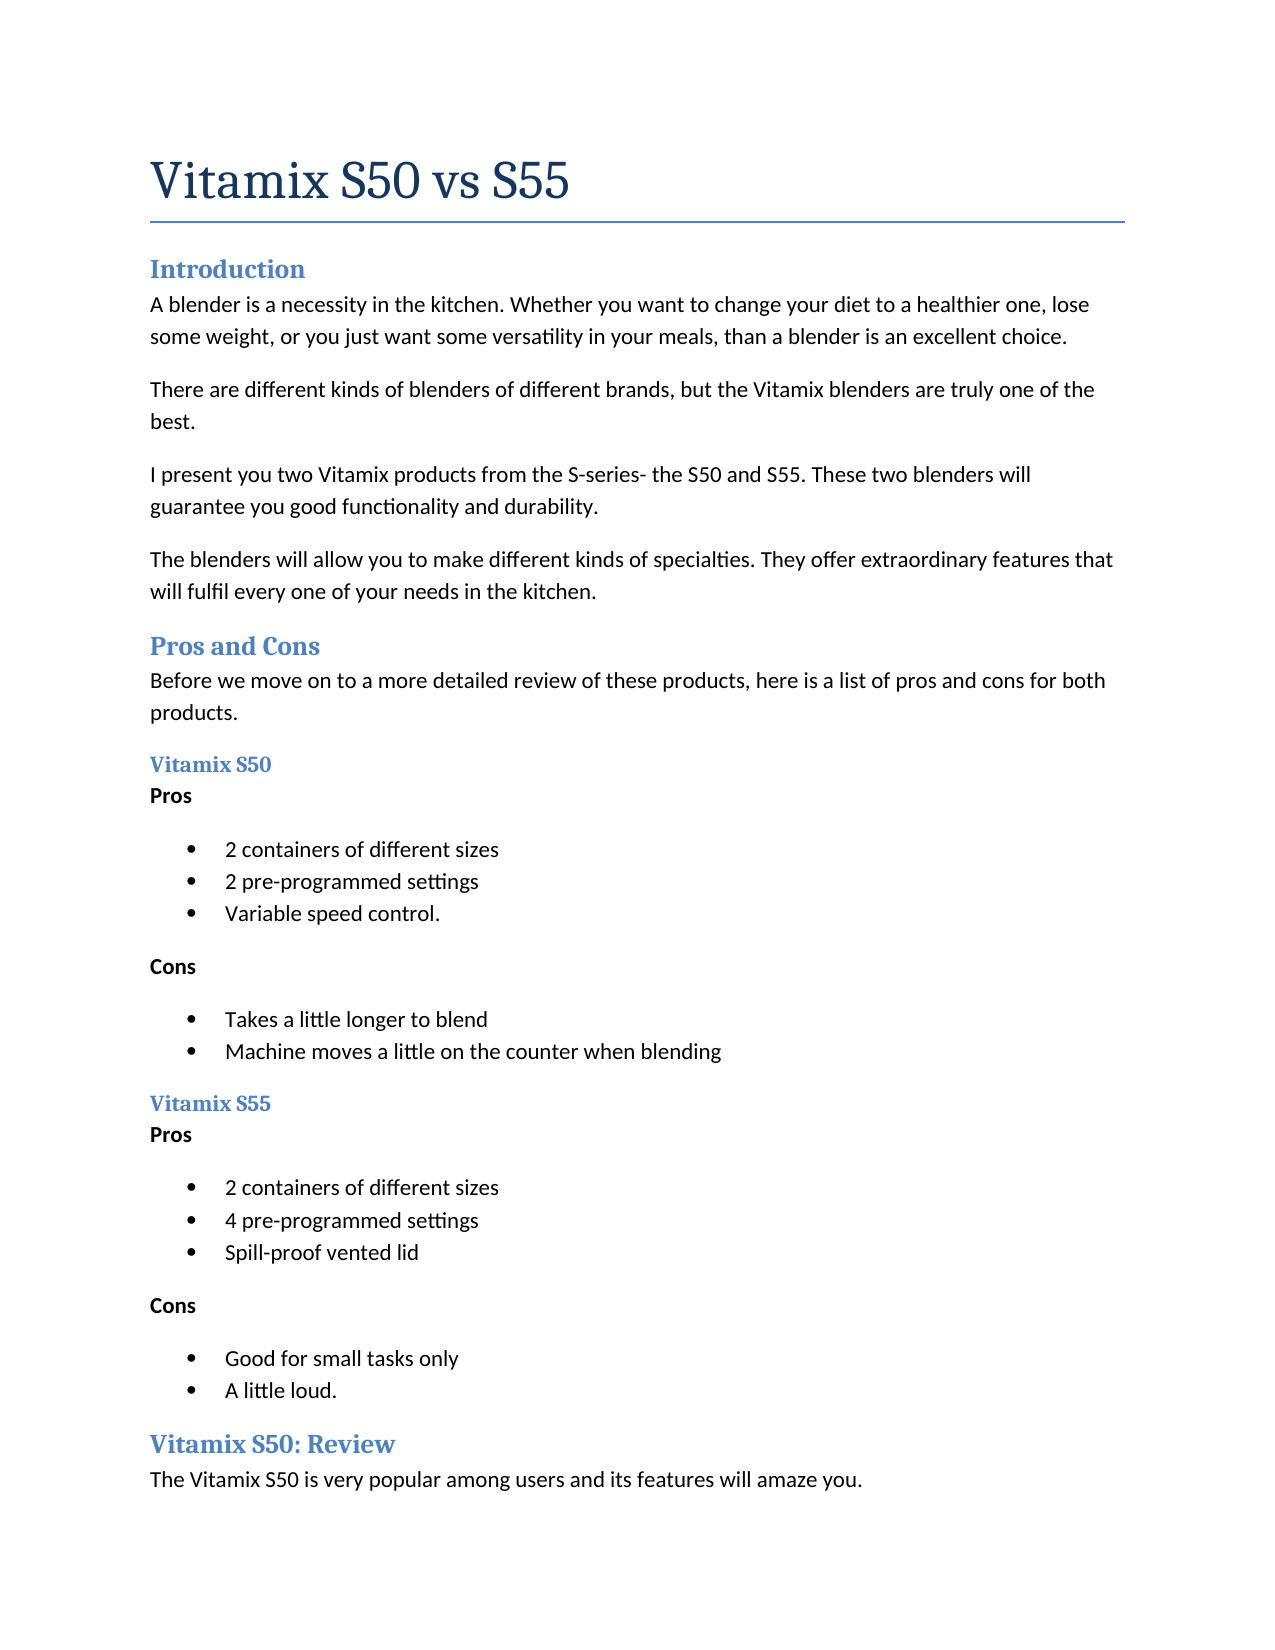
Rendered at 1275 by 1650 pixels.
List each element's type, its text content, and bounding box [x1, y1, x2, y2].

list Variable speed control. [187, 899, 1125, 927]
list Takes a little longer to blend [187, 1005, 1125, 1033]
subtitle Pros and Cons [150, 631, 1125, 662]
text Before we move on to a more detailed review of these products, here is a list of pros and cons for both products. [150, 666, 1125, 726]
text A blender is a necessity in the kitchen. Whether you want to change your diet to a healthier one, lose some weight, or you just want some versatility in your meals, than a blender is an excellent choice. [150, 290, 1125, 350]
text I present you two Vitamix products from the S-series- the S50 and S55. These two blenders will guarantee you good functionality and durability. [150, 460, 1125, 520]
text Pros [150, 782, 1125, 810]
subtitle Vitamix S50 [150, 751, 1125, 778]
text The Vitamix S50 is very popular among users and its features will amaze you. [150, 1465, 1125, 1493]
subtitle Vitamix S55 [150, 1090, 1125, 1117]
text Cons [150, 1291, 1125, 1319]
list Machine moves a little on the counter when blending [187, 1037, 1125, 1065]
list 2 containers of different sizes [187, 835, 1125, 863]
text There are different kinds of blenders of different brands, but the Vitamix blenders are truly one of the best. [150, 375, 1125, 435]
list 4 pre-programmed settings [187, 1206, 1125, 1234]
list 2 containers of different sizes [187, 1173, 1125, 1202]
text Pros [150, 1121, 1125, 1148]
list A little loud. [187, 1376, 1125, 1404]
text The blenders will allow you to make different kinds of specialties. They offer extraordinary features that will fulfil every one of your needs in the kitchen. [150, 545, 1125, 606]
subtitle Vitamix S50: Review [150, 1429, 1125, 1460]
list 2 pre-programmed settings [187, 867, 1125, 895]
list Spill-proof vented lid [187, 1238, 1125, 1266]
subtitle Introduction [150, 254, 1125, 285]
text Cons [150, 952, 1125, 980]
title Vitamix S50 vs S55 [150, 150, 1125, 221]
list Good for small tasks only [187, 1344, 1125, 1372]
